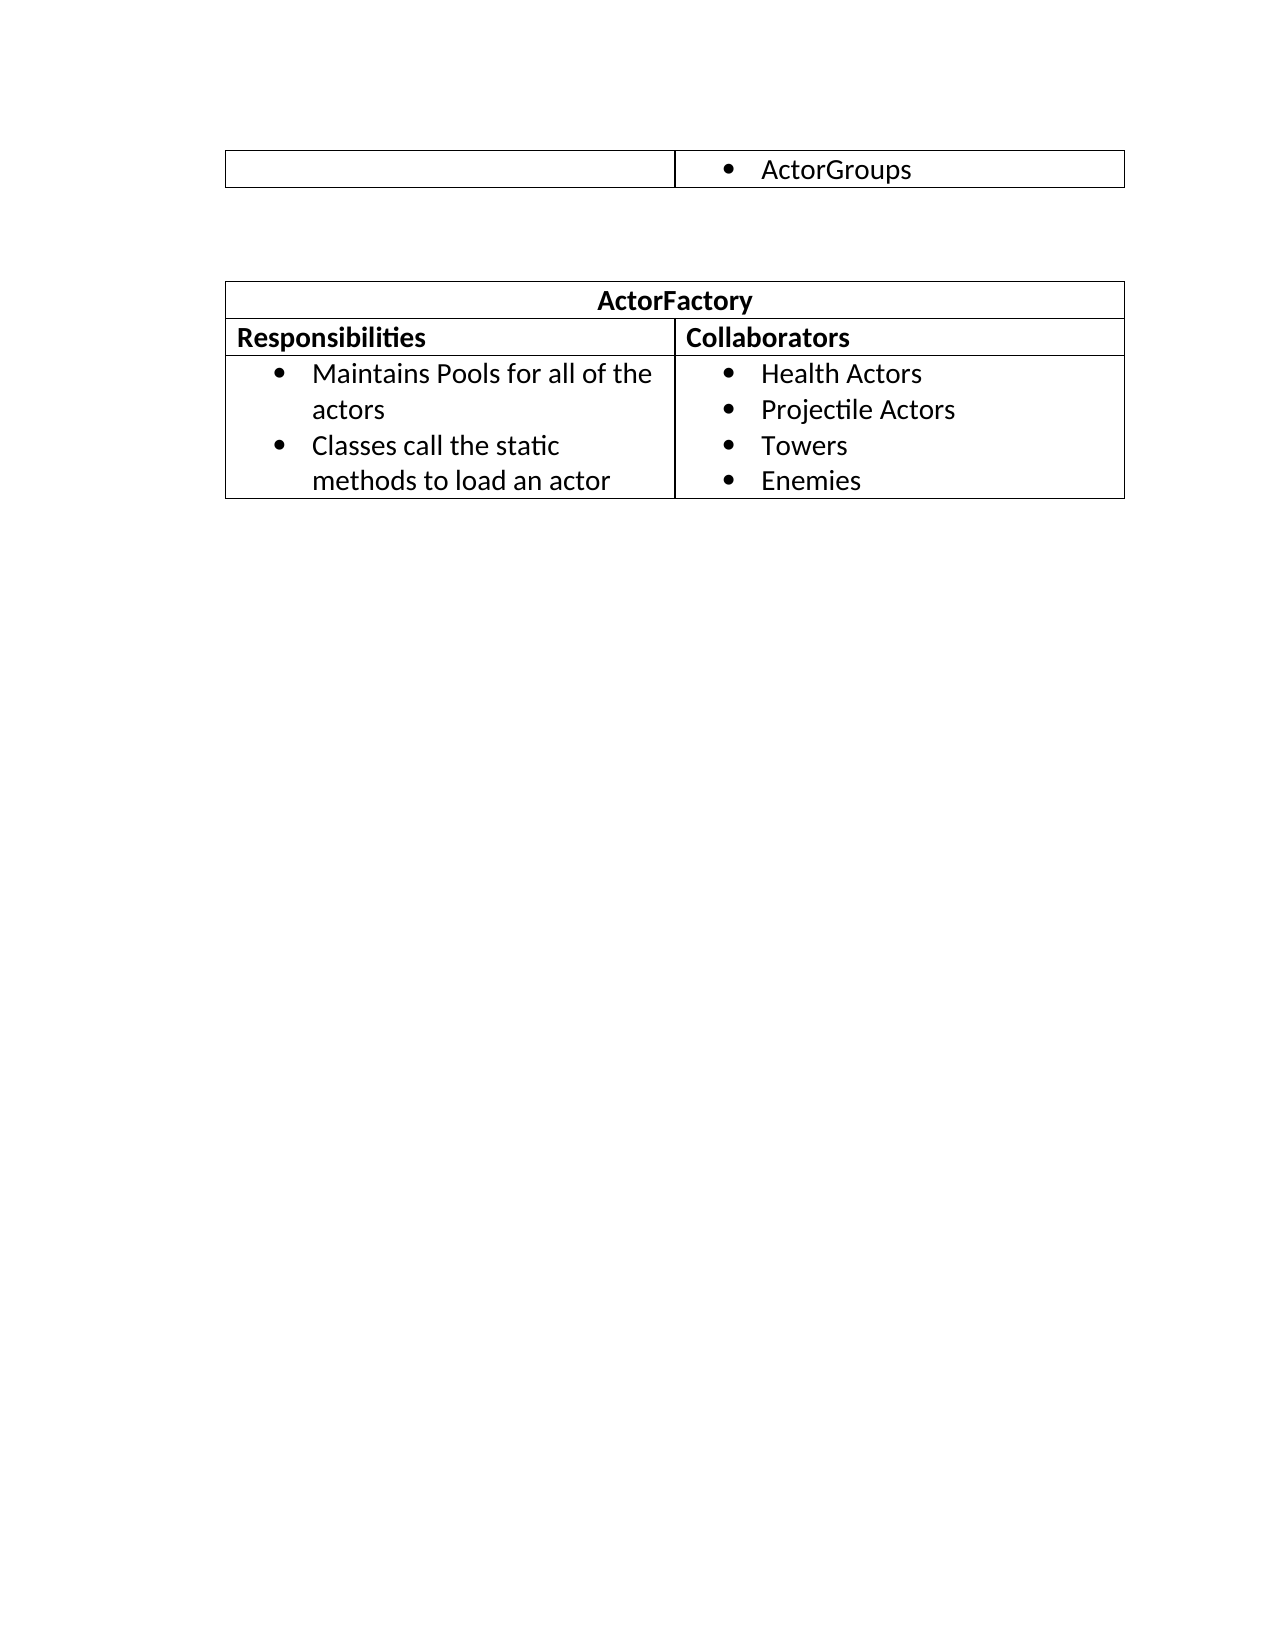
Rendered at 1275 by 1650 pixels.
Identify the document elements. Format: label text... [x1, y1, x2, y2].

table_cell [676, 151, 1124, 187]
table_cell Collaborators [676, 319, 1124, 354]
table_cell Responsibilities [226, 319, 674, 354]
table_cell Maintains Pools for all of the actors Classes call the static methods to load an actor [226, 356, 674, 498]
table_header ActorFactory [226, 282, 1124, 318]
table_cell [226, 151, 674, 187]
table_cell Health Actors Projectile Actors Towers Enemies [676, 356, 1124, 498]
